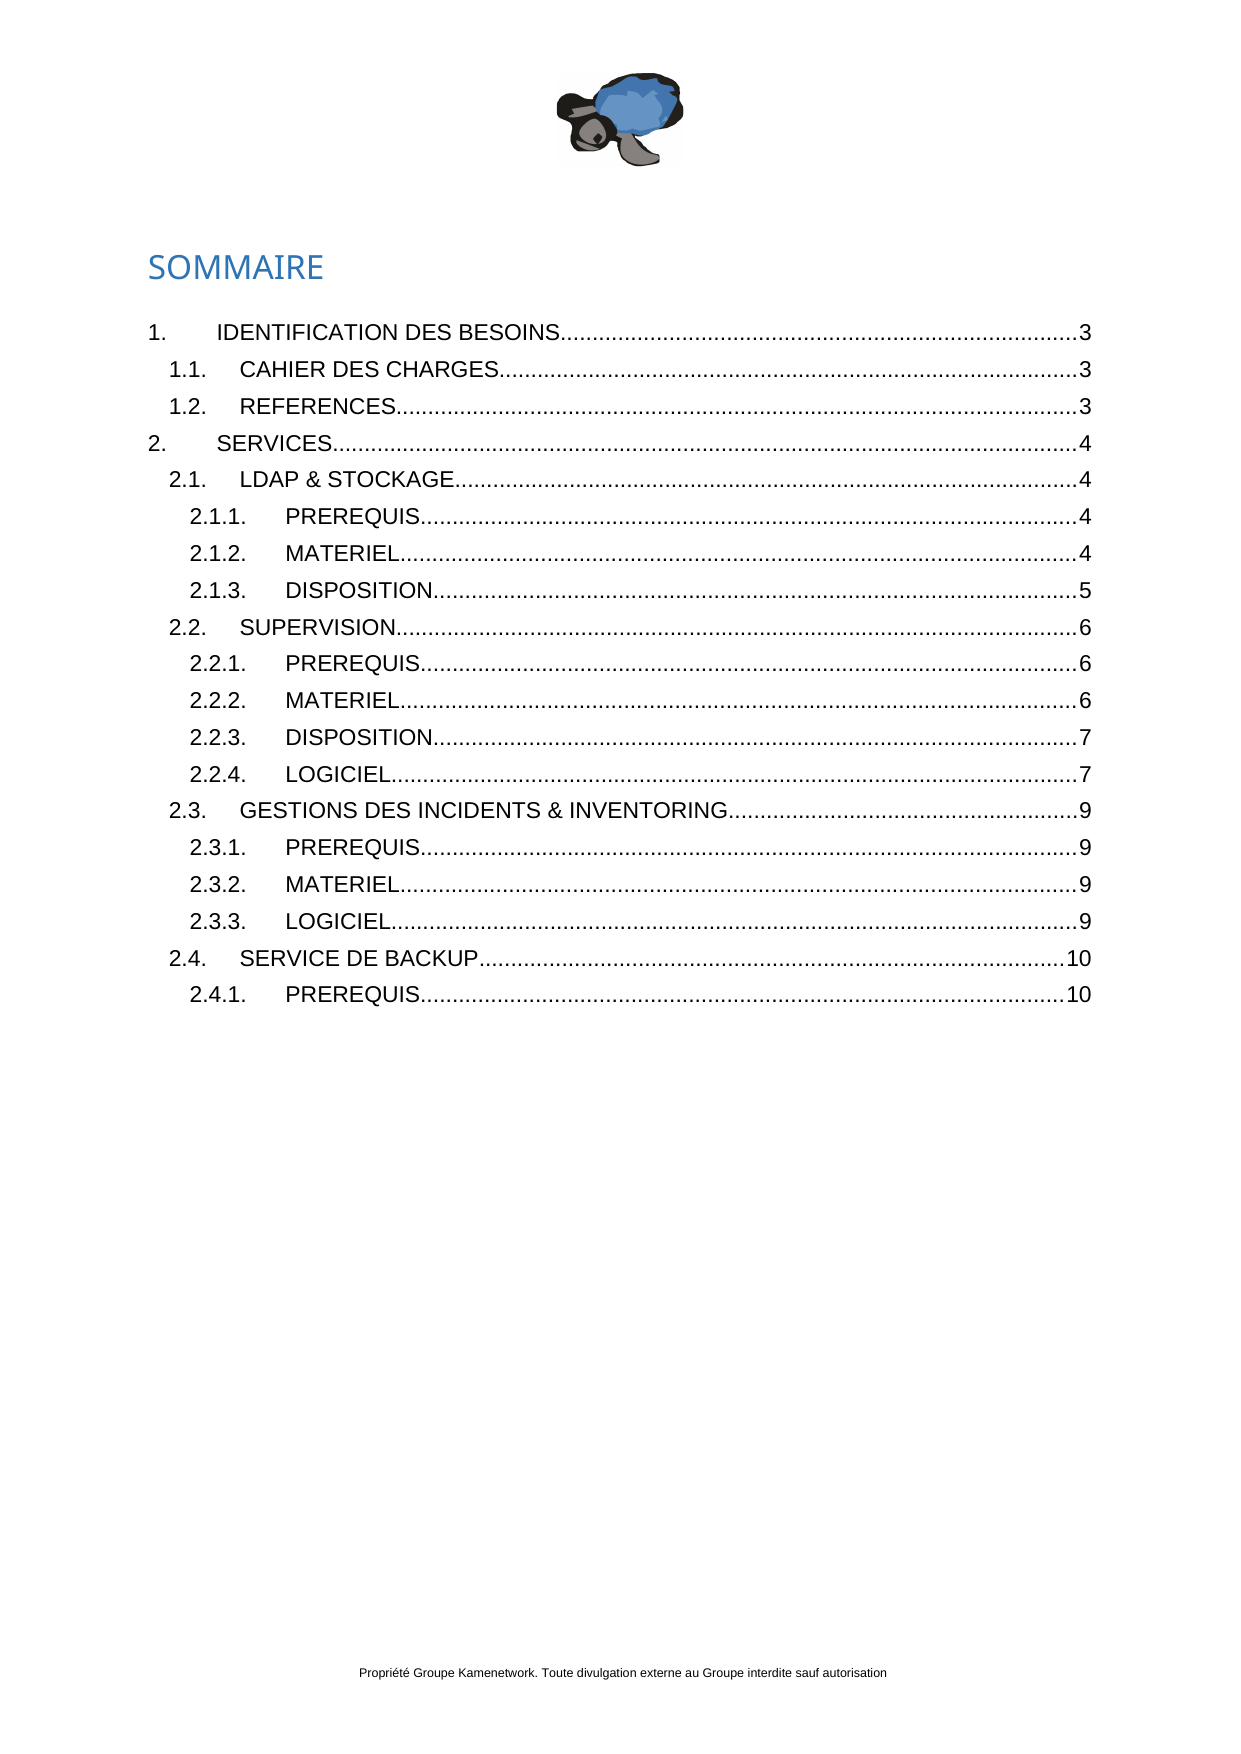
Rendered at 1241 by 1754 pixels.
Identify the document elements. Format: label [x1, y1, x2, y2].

picture [556, 73, 684, 167]
